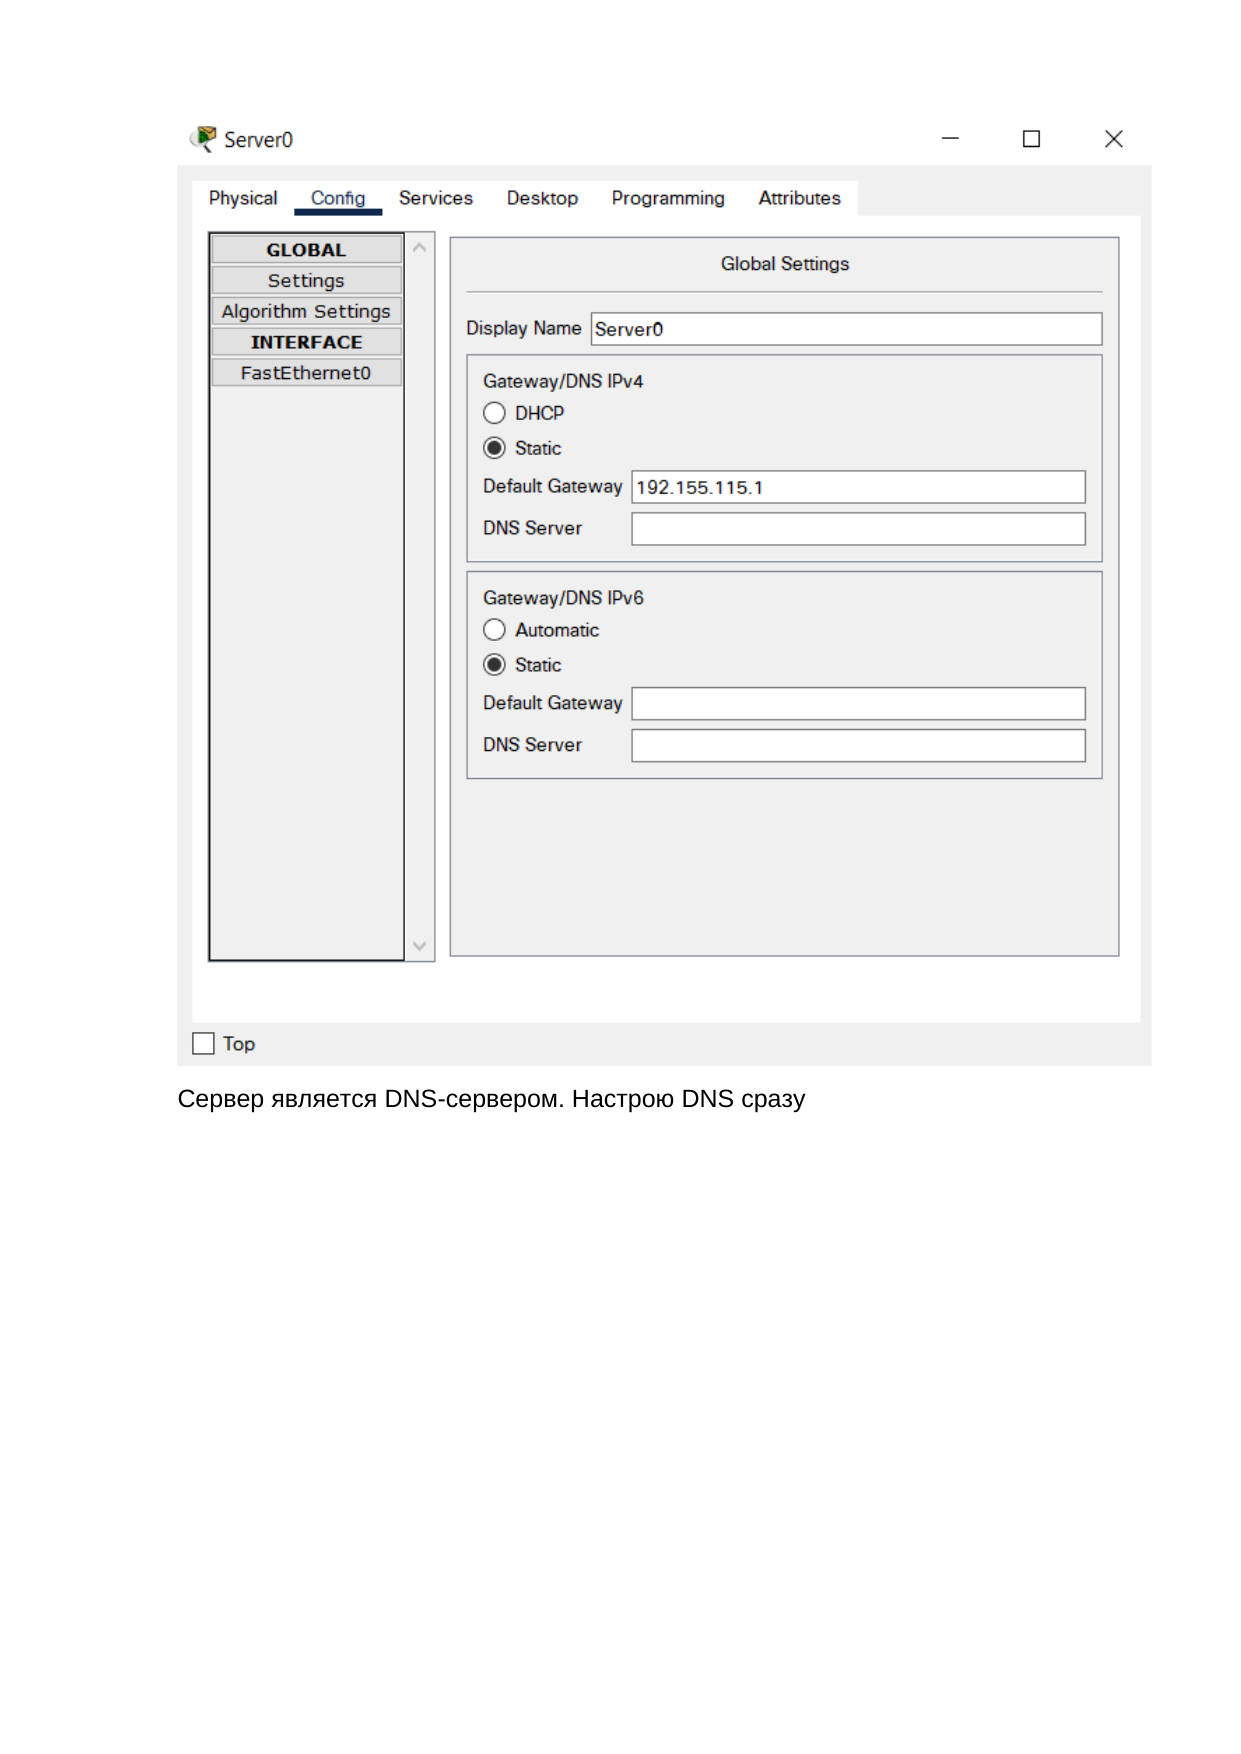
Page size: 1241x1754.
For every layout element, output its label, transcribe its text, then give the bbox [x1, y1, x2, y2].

text Сервер является DNS-сервером. Настрою DNS сразу [177, 1084, 1152, 1113]
picture [177, 118, 1152, 1066]
